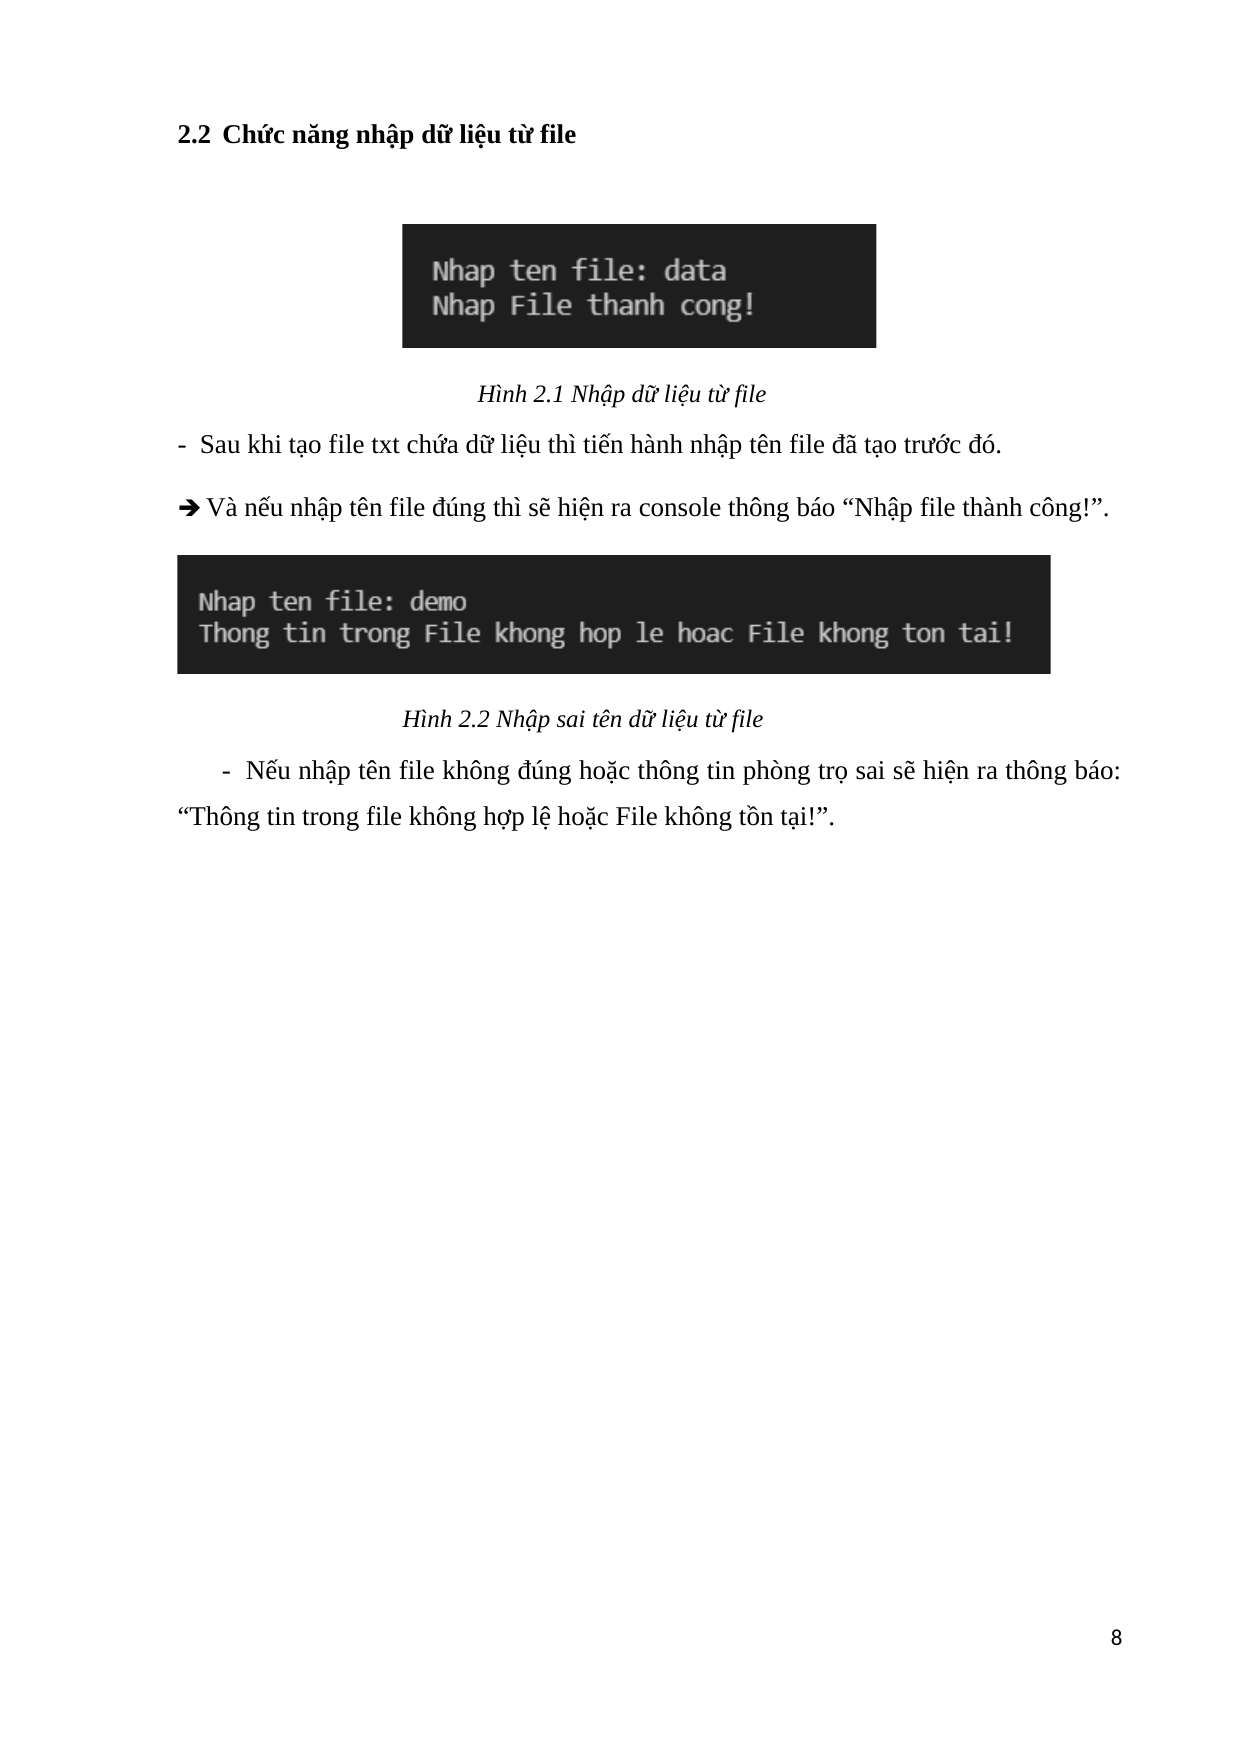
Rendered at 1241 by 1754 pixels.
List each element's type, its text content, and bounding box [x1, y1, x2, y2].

text - Sau khi tạo file txt chứa dữ liệu thì tiến hành nhập tên file đã tạo trước đó. [177, 428, 1122, 459]
text Hình 2.2 Nhập sai tên dữ liệu từ file [177, 704, 1122, 733]
text Và nếu nhập tên file đúng thì sẽ hiện ra console thông báo “Nhập file thành công!”. [177, 492, 1122, 523]
picture [177, 555, 1051, 674]
text Hình 2.1 Nhập dữ liệu từ file [177, 379, 1122, 407]
text - Nếu nhập tên file không đúng hoặc thông tin phòng trọ sai sẽ hiện ra thông báo: “Thông tin trong file không hợp lệ hoặc File không tồn tại!”. [177, 754, 1122, 832]
subtitle Chức năng nhập dữ liệu từ file [177, 118, 1122, 149]
picture [402, 224, 877, 348]
